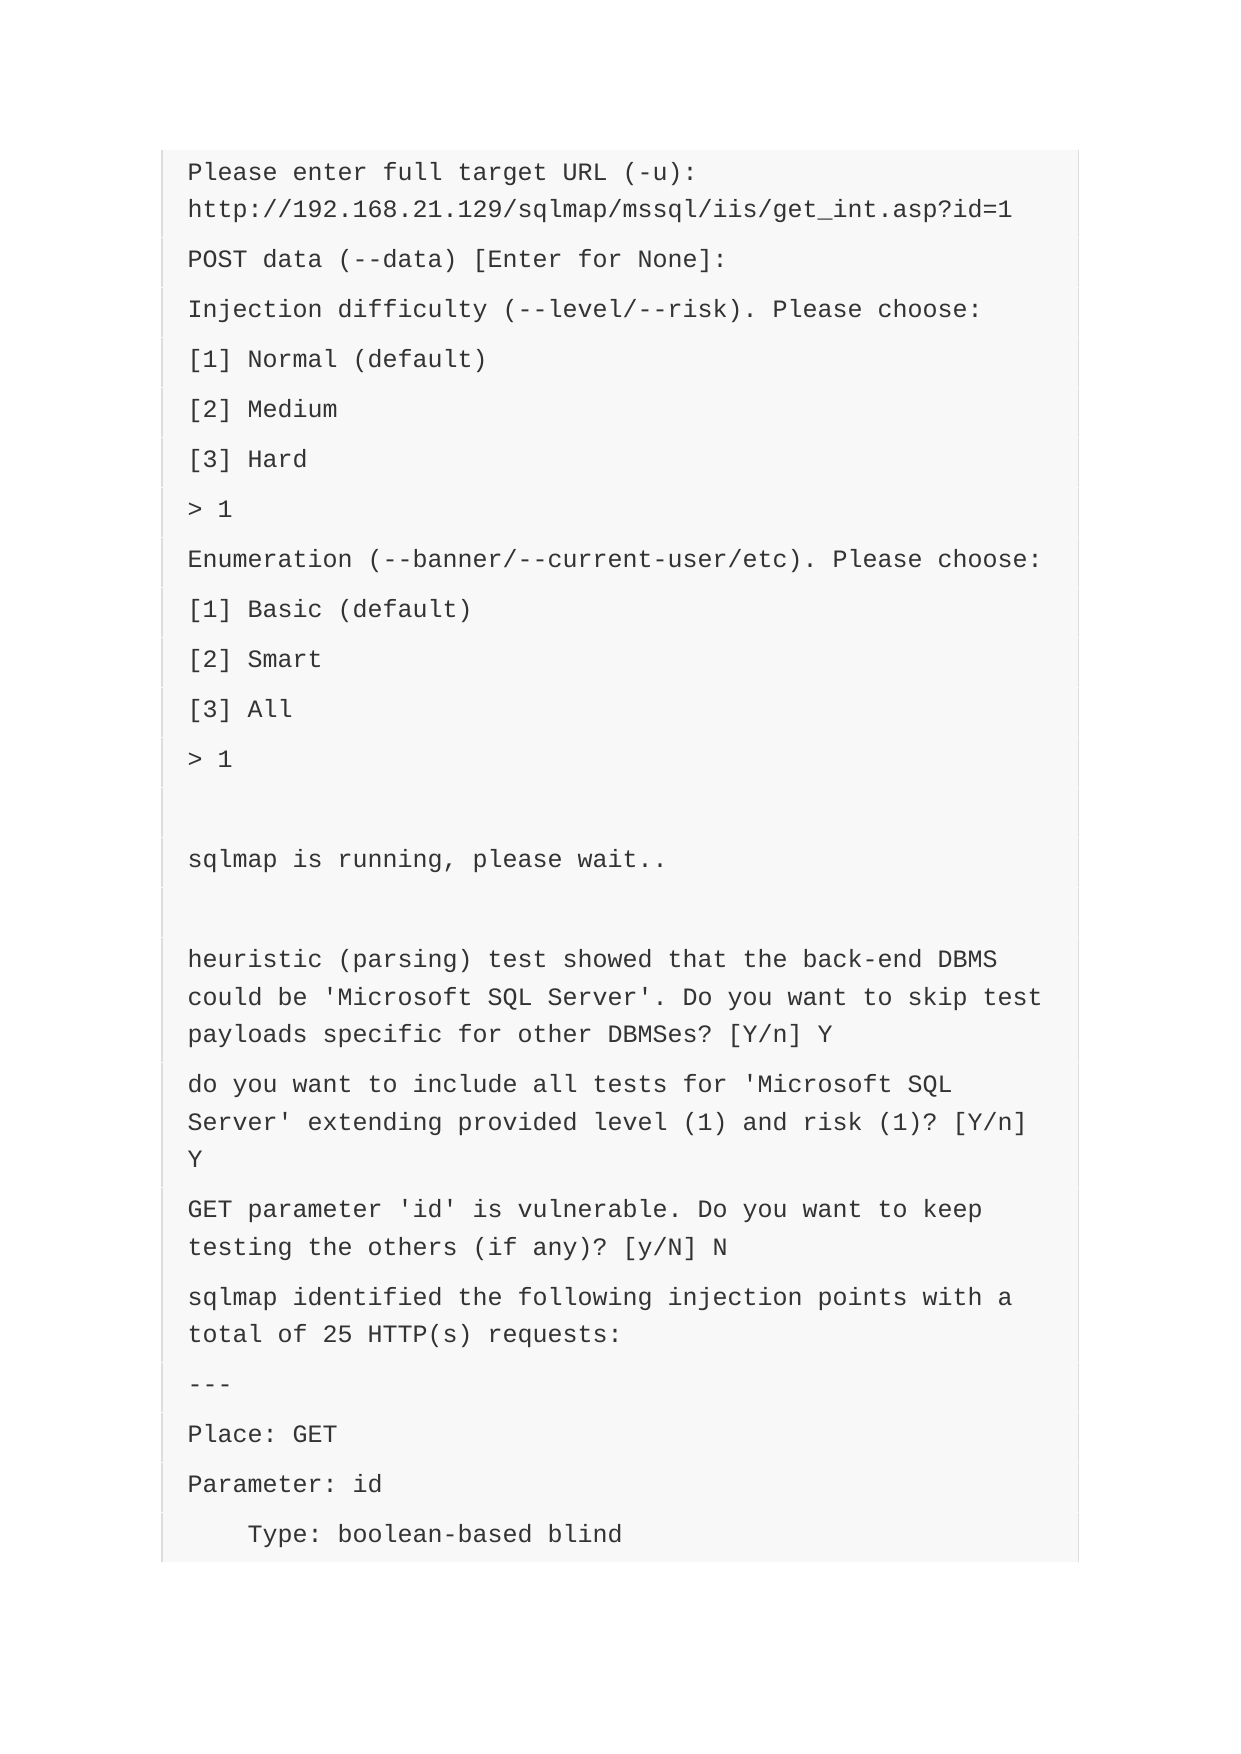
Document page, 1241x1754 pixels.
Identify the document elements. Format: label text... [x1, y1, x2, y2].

text [3] All [162, 687, 1078, 737]
text Injection difficulty (--level/--risk). Please choose: [162, 287, 1078, 337]
text Please enter full target URL (-u): http://192.168.21.129/sqlmap/mssql/iis/get_int.asp?id=1 [163, 150, 1078, 237]
text > 1 [162, 487, 1078, 537]
text GET parameter 'id' is vulnerable. Do you want to keep testing the others (if any)? [y/N] N [162, 1187, 1078, 1275]
text do you want to include all tests for 'Microsoft SQL Server' extending provided level (1) and risk (1)? [Y/n] Y [162, 1062, 1078, 1187]
text Type: boolean-based blind [162, 1512, 1078, 1562]
text sqlmap is running, please wait.. [162, 837, 1078, 887]
text [3] Hard [162, 437, 1078, 487]
text [1] Normal (default) [162, 337, 1078, 387]
text POST data (--data) [Enter for None]: [162, 237, 1078, 287]
text Enumeration (--banner/--current-user/etc). Please choose: [162, 537, 1078, 587]
text Parameter: id [162, 1462, 1078, 1512]
text heuristic (parsing) test showed that the back-end DBMS could be 'Microsoft SQL Server'. Do you want to skip test payloads specific for other DBMSes? [Y/n] Y [162, 937, 1078, 1062]
text Place: GET [162, 1412, 1078, 1462]
text sqlmap identified the following injection points with a total of 25 HTTP(s) requests: [163, 1275, 1078, 1362]
text [2] Smart [162, 637, 1078, 687]
text [1] Basic (default) [162, 587, 1078, 637]
text --- [162, 1362, 1078, 1412]
text > 1 [162, 737, 1078, 787]
text [2] Medium [162, 387, 1078, 437]
